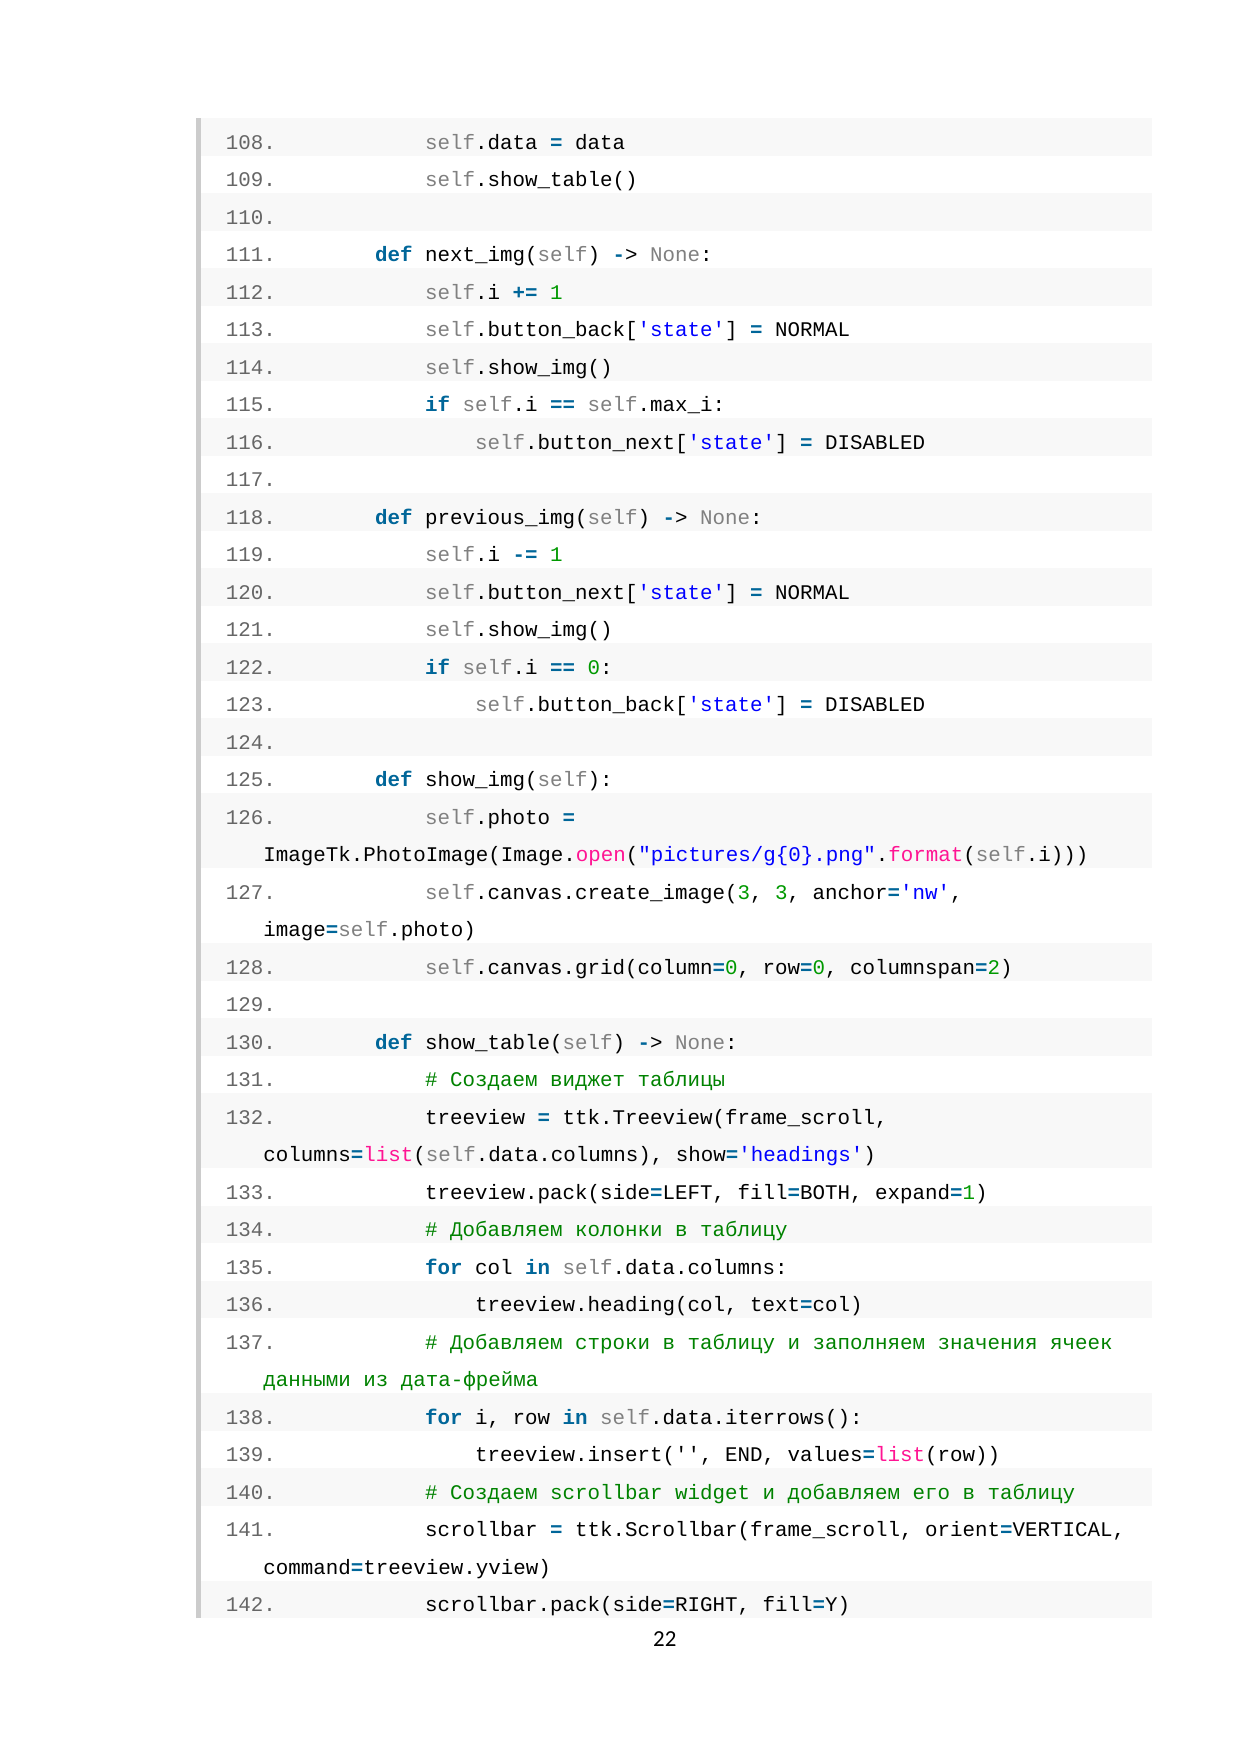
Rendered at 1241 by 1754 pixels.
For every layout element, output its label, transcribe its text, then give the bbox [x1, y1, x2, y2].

list self.button_next['state'] = NORMAL [201, 568, 1152, 606]
list def previous_img(self) -> None: [201, 493, 1152, 531]
list self.show_table() [201, 156, 1152, 193]
list for col in self.data.columns: [201, 1243, 1152, 1281]
list treeview.heading(col, text=col) [201, 1281, 1152, 1318]
list self.show_img() [201, 606, 1152, 643]
list scrollbar = ttk.Scrollbar(frame_scroll, orient=VERTICAL, command=treeview.yview) [201, 1506, 1152, 1581]
list self.i += 1 [201, 268, 1152, 306]
list self.button_next['state'] = DISABLED [201, 418, 1152, 456]
list def show_img(self): [201, 756, 1152, 793]
list def show_table(self) -> None: [201, 1018, 1152, 1056]
list self.photo = ImageTk.PhotoImage(Image.open("pictures/g{0}.png".format(self.i))) [201, 793, 1152, 868]
list if self.i == self.max_i: [201, 381, 1152, 418]
list treeview.insert('', END, values=list(row)) [201, 1431, 1152, 1468]
list def next_img(self) -> None: [201, 231, 1152, 268]
list treeview.pack(side=LEFT, fill=BOTH, expand=1) [201, 1168, 1152, 1206]
list # Создаем виджет таблицы [201, 1056, 1152, 1093]
list self.button_back['state'] = NORMAL [201, 306, 1152, 343]
list # Добавляем колонки в таблицу [201, 1206, 1152, 1243]
list # Добавляем строки в таблицу и заполняем значения ячеек данными из дата-фрейма [201, 1318, 1152, 1393]
list self.canvas.create_image(3, 3, anchor='nw', image=self.photo) [201, 868, 1152, 943]
list self.canvas.grid(column=0, row=0, columnspan=2) [201, 943, 1152, 981]
list for i, row in self.data.iterrows(): [201, 1393, 1152, 1431]
list treeview = ttk.Treeview(frame_scroll, columns=list(self.data.columns), show='headings') [201, 1093, 1152, 1168]
list scrollbar.pack(side=RIGHT, fill=Y) [201, 1581, 1152, 1618]
list self.button_back['state'] = DISABLED [201, 681, 1152, 718]
list self.show_img() [201, 343, 1152, 381]
list self.data = data [201, 118, 1152, 156]
list self.i -= 1 [201, 531, 1152, 568]
list # Создаем scrollbar widget и добавляем его в таблицу [201, 1468, 1152, 1506]
list if self.i == 0: [201, 643, 1152, 681]
